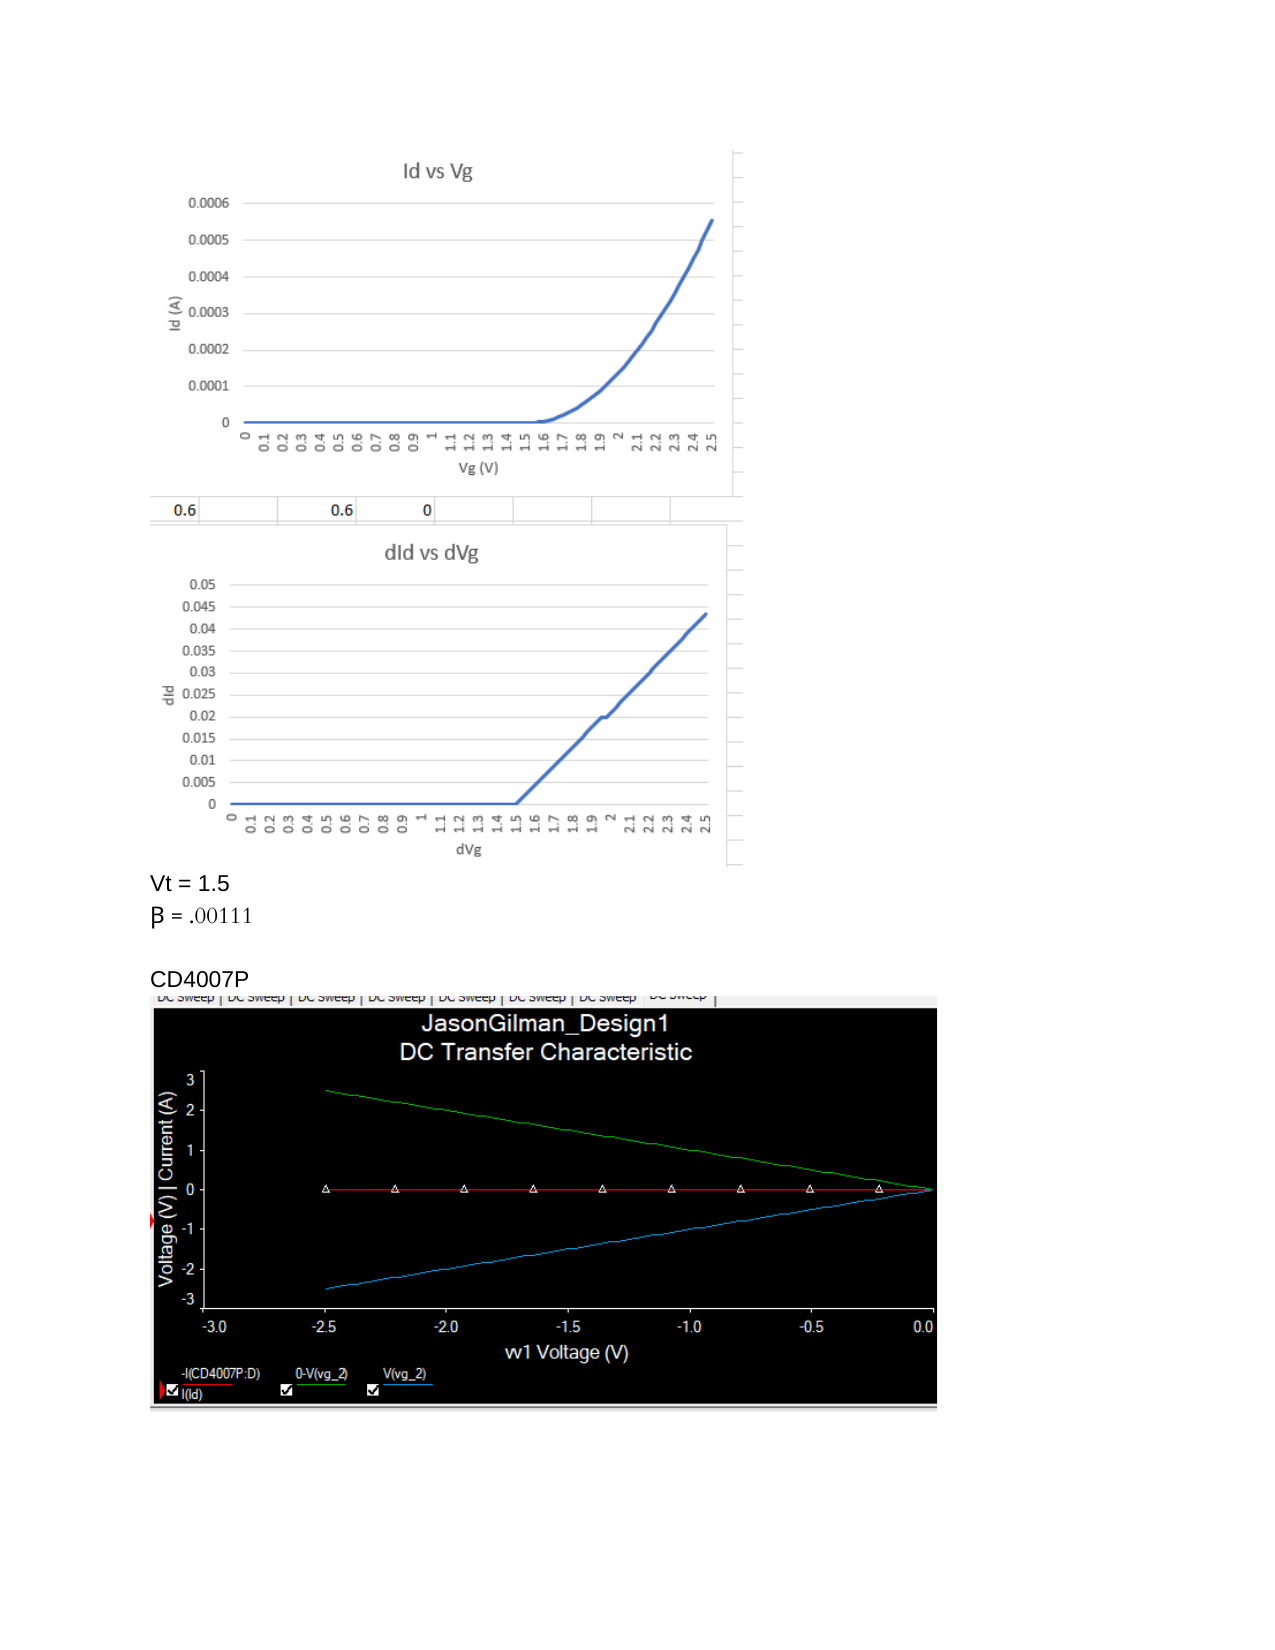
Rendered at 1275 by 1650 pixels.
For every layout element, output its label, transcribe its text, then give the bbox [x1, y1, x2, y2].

text Ꞵ = .00111 [150, 901, 1125, 932]
text Vt = 1.5 [150, 870, 1125, 897]
picture [150, 996, 938, 1412]
text CD4007P [150, 966, 1125, 993]
picture [150, 150, 743, 867]
